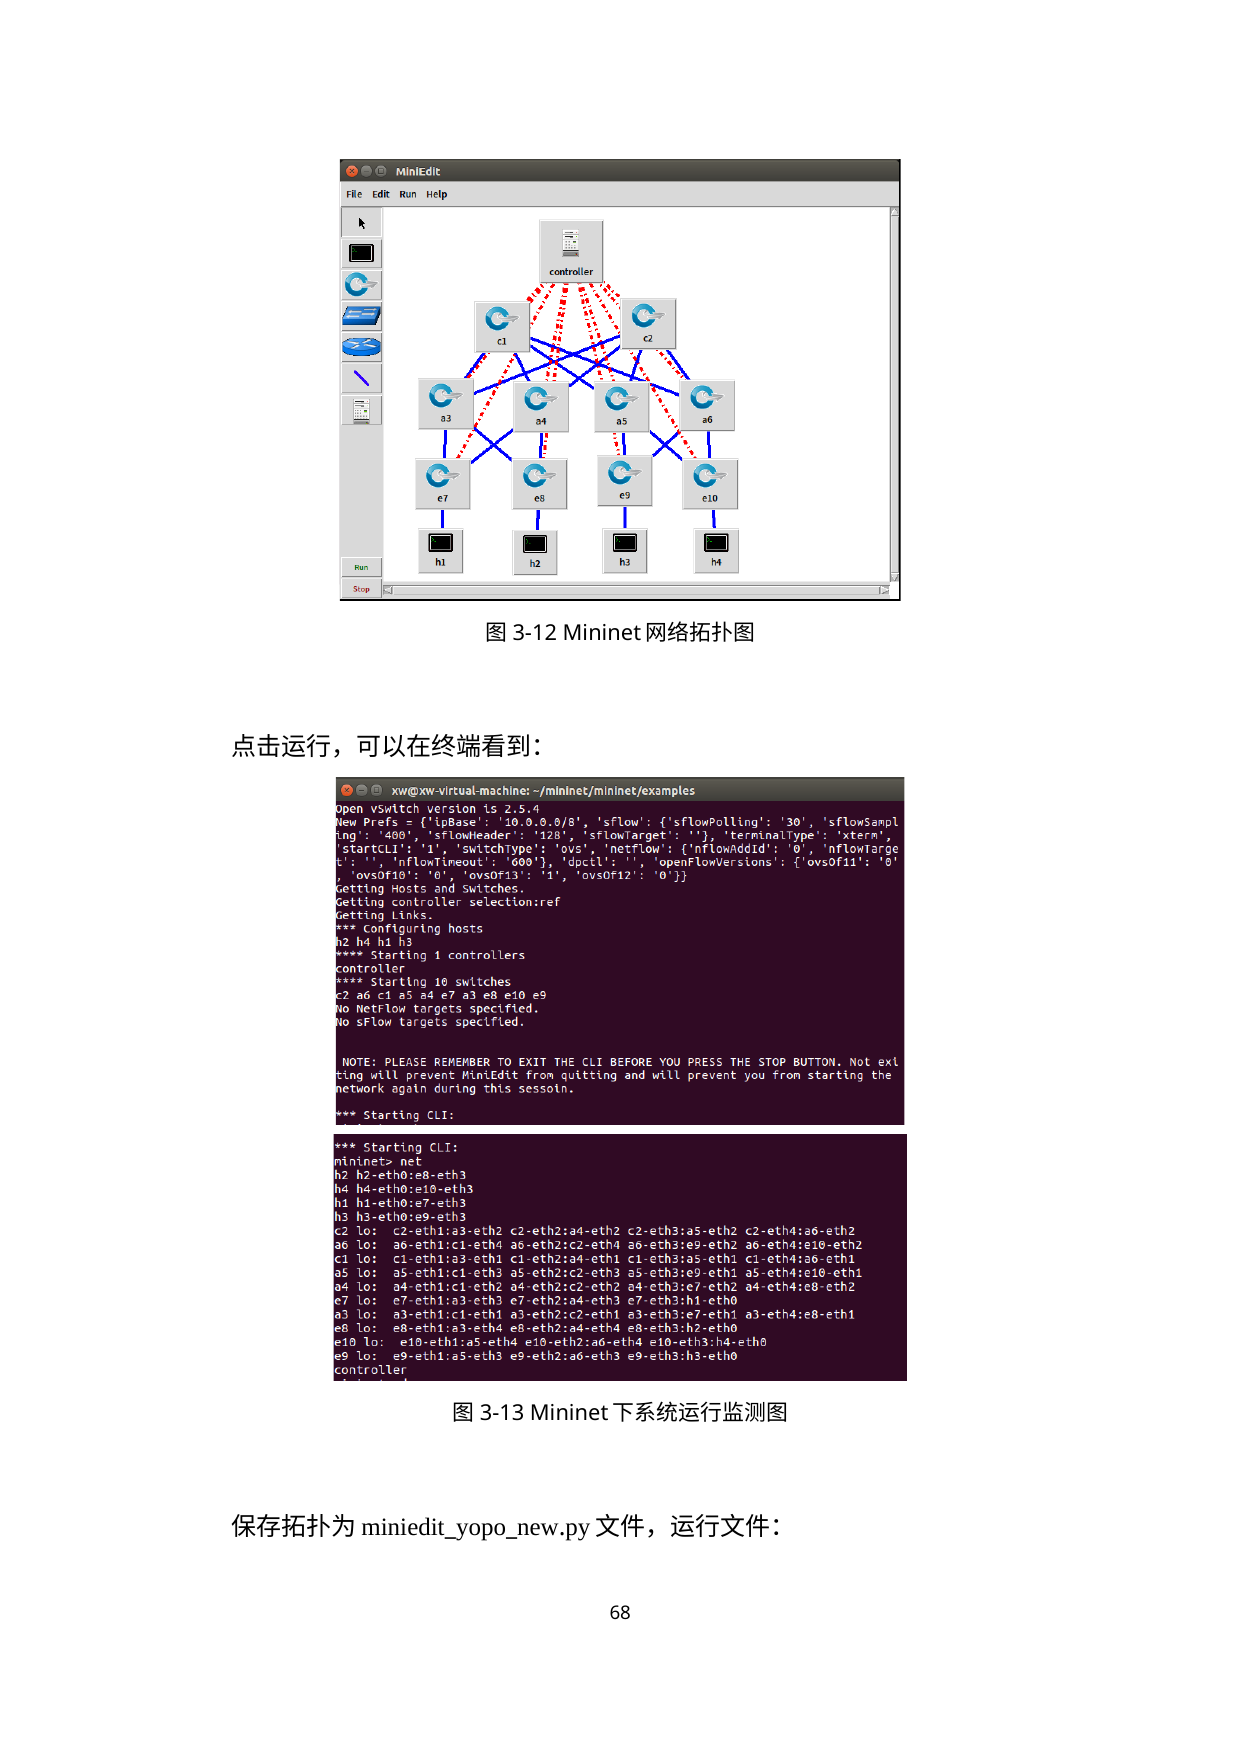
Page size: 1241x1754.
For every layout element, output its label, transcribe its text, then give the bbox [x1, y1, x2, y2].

text 保存拓扑为miniedit_yopo_new.py文件，运行文件： [187, 1492, 1053, 1557]
text 图 3-12 Mininet网络拓扑图 [187, 615, 1053, 647]
picture [339, 159, 901, 601]
text 图 3-13 Mininet下系统运行监测图 [187, 1395, 1053, 1427]
picture [335, 777, 905, 1125]
picture [333, 1134, 907, 1381]
text 点击运行，可以在终端看到： [187, 712, 1053, 777]
